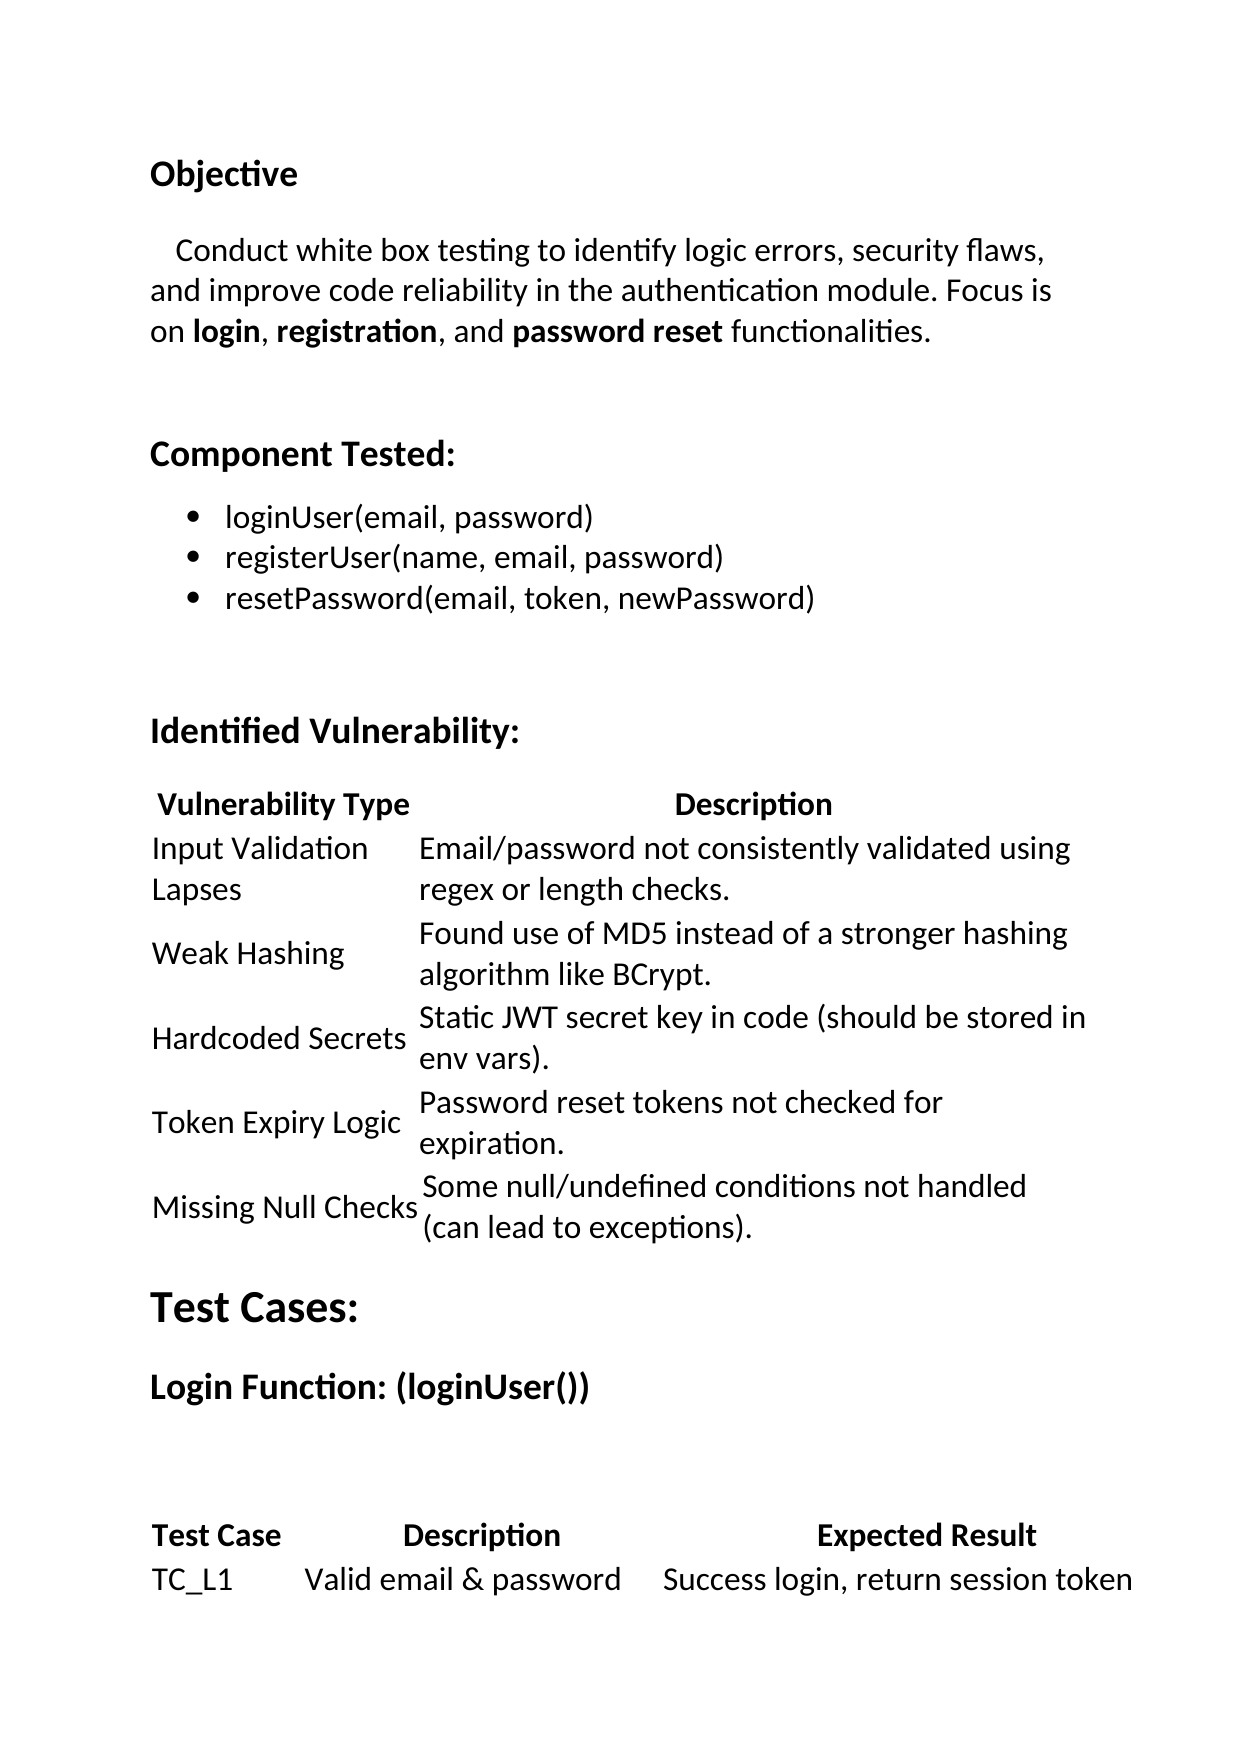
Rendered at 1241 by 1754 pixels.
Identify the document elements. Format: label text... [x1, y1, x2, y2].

table_cell TC_L1 [150, 1557, 303, 1601]
text Identified Vulnerability: [150, 707, 1090, 753]
table_header Expected Result [661, 1513, 1193, 1557]
table_cell Missing Null Checks [150, 1164, 420, 1248]
table_header Vulnerability Type [150, 782, 417, 826]
table_header Description [303, 1513, 661, 1557]
text Login Function: (loginUser()) [150, 1363, 1090, 1409]
table_cell Valid email & password [303, 1557, 661, 1601]
table_cell Token Expiry Logic [150, 1079, 417, 1164]
text Test Cases: [150, 1278, 1090, 1334]
table_cell Password reset tokens not checked for expiration. [417, 1079, 1090, 1164]
table_header Description [417, 782, 1090, 826]
list registerUser(name, email, password) [187, 536, 1090, 577]
list loginUser(email, password) [187, 496, 1090, 536]
text Component Tested: [150, 429, 1090, 475]
table_cell Weak Hashing [150, 910, 417, 995]
table_cell Success login, return session token [661, 1557, 1193, 1601]
text Conduct white box testing to identify logic errors, security flaws, and improve code reliability in the authentication module. Focus is on login, registration, and password reset functionalities. [150, 229, 1090, 351]
table_cell Email/password not consistently validated using regex or length checks. [417, 826, 1090, 910]
table_cell Input Validation Lapses [150, 826, 417, 910]
table_cell Some null/undefined conditions not handled (can lead to exceptions). [420, 1164, 1090, 1248]
list resetPassword(email, token, newPassword) [187, 577, 1090, 618]
table_cell Static JWT secret key in code (should be stored in env vars). [417, 995, 1090, 1079]
text Objective [150, 150, 1090, 196]
table_header Test Case [150, 1513, 303, 1557]
table_cell Found use of MD5 instead of a stronger hashing algorithm like BCrypt. [417, 910, 1090, 995]
table_cell Hardcoded Secrets [150, 995, 417, 1079]
